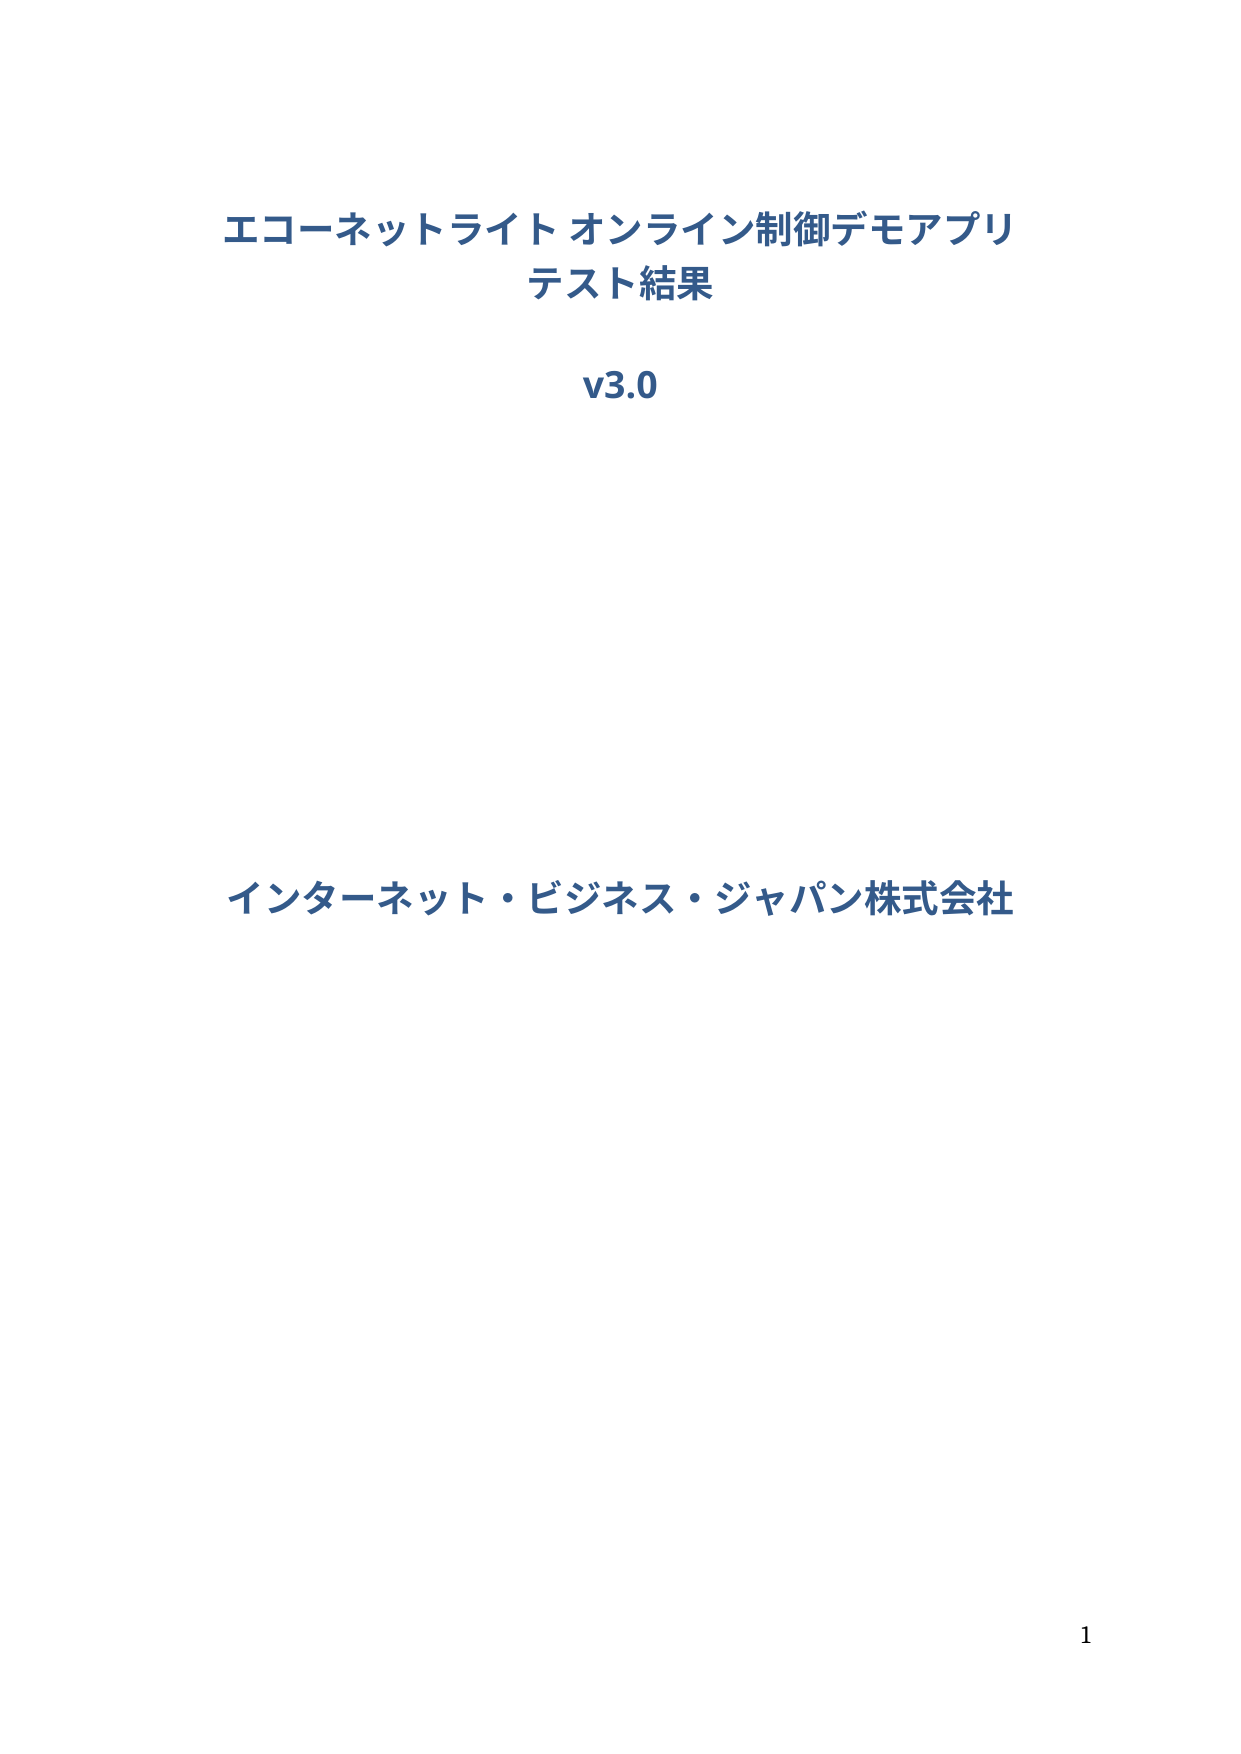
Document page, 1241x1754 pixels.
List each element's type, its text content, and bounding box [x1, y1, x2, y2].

title エコーネットライト オンライン制御デモアプリ テスト結果 [150, 200, 1090, 308]
title v3.0 インターネット・ビジネス・ジャパン株式会社 [150, 358, 1090, 923]
